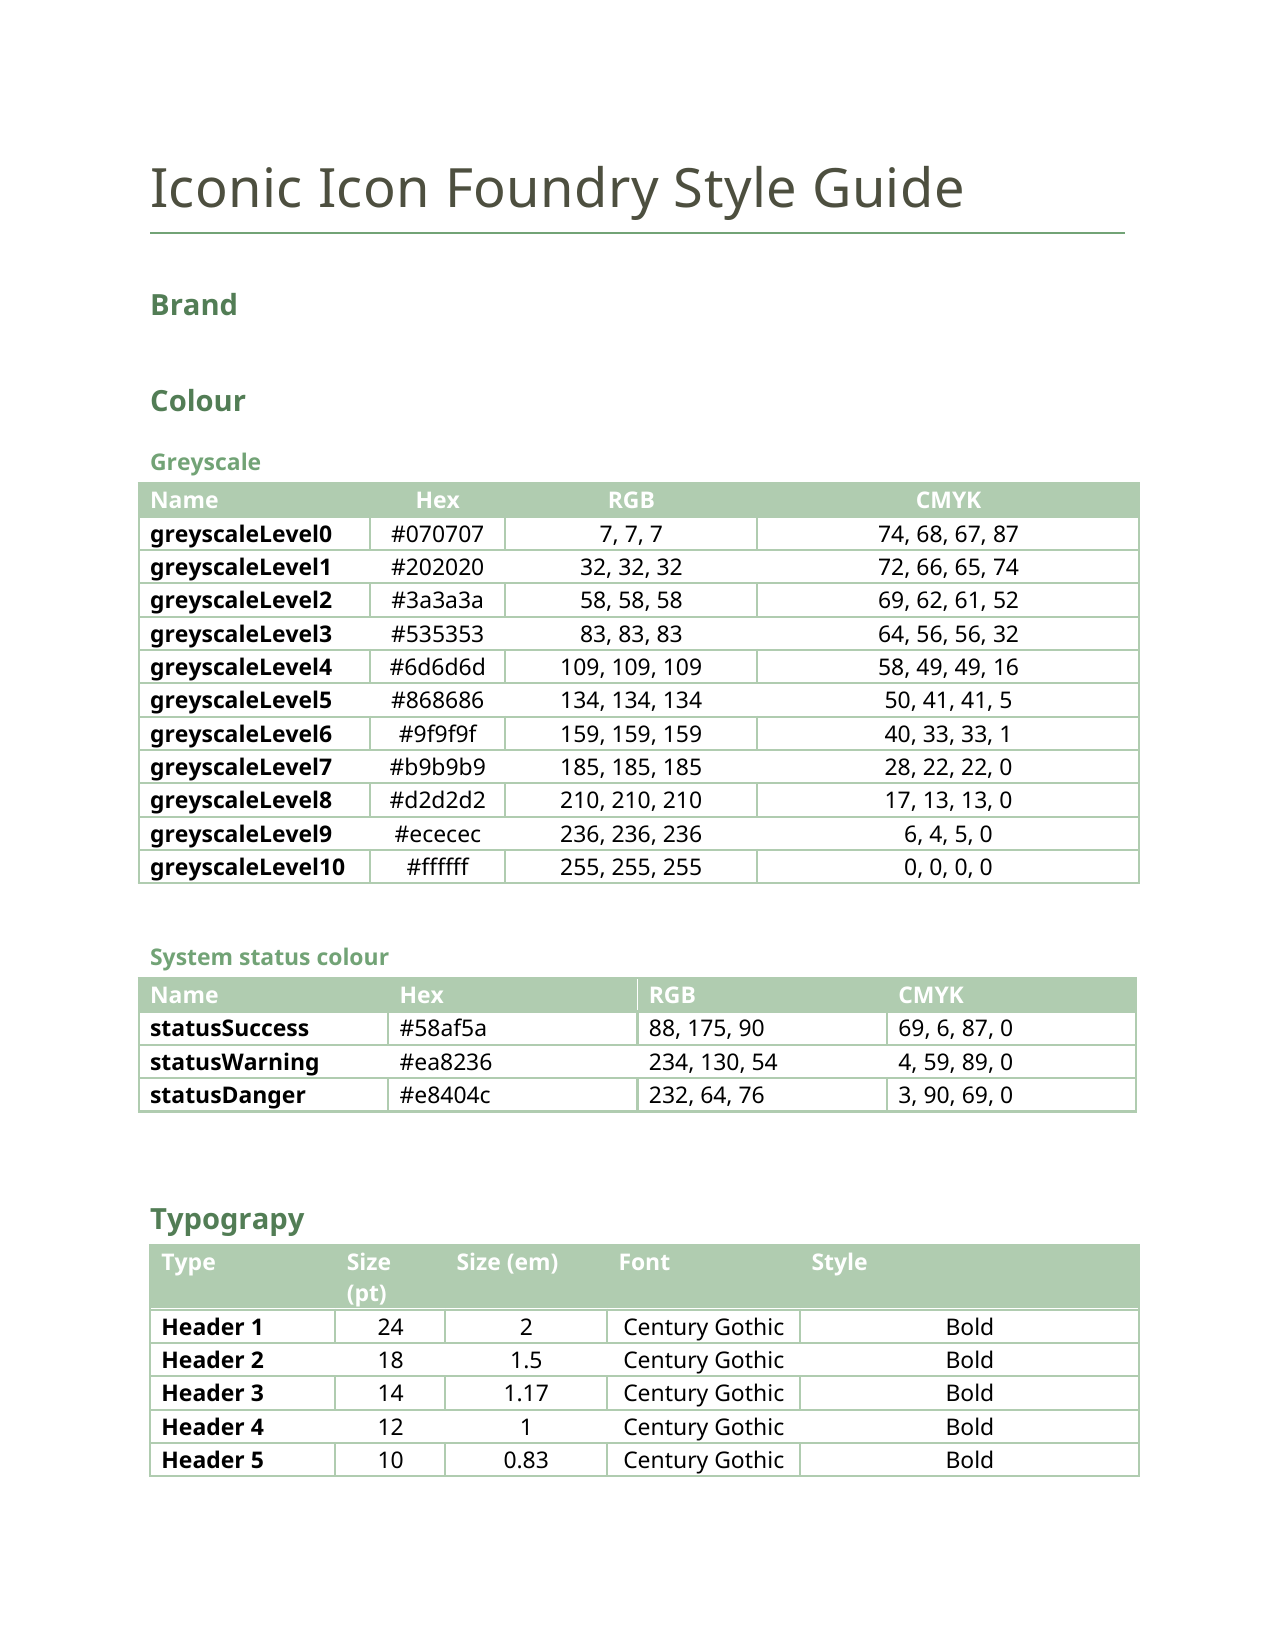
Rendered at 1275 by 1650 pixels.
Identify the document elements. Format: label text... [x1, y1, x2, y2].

table_cell 4, 59, 89, 0 [887, 1046, 1135, 1077]
table_cell greyscaleLevel3 [140, 618, 370, 649]
table_cell 10 [336, 1444, 444, 1475]
table_cell Header 5 [151, 1444, 334, 1475]
table_cell #535353 [370, 618, 505, 649]
table_cell 7, 7, 7 [506, 518, 756, 549]
subtitle Typograpy [150, 1198, 1125, 1238]
table_cell 69, 62, 61, 52 [758, 584, 1138, 616]
subtitle Greyscale [150, 446, 1125, 477]
subtitle Colour [150, 380, 1125, 419]
table_cell 83, 83, 83 [505, 618, 757, 649]
table_cell 134, 134, 134 [505, 684, 757, 716]
table_cell 3, 90, 69, 0 [888, 1079, 1135, 1110]
table_cell 210, 210, 210 [506, 784, 756, 816]
table_header Type [151, 1246, 335, 1308]
table_cell 2 [446, 1311, 606, 1342]
table_cell 24 [336, 1311, 444, 1342]
table_cell 18 [335, 1344, 445, 1375]
table_cell greyscaleLevel6 [140, 718, 369, 749]
table_cell greyscaleLevel9 [140, 818, 370, 849]
table_header Name [140, 484, 370, 516]
table_cell greyscaleLevel4 [140, 651, 369, 682]
table_cell 255, 255, 255 [506, 851, 756, 882]
table_cell 69, 6, 87, 0 [888, 1013, 1135, 1044]
table_cell greyscaleLevel5 [140, 684, 370, 716]
table_header Font [607, 1246, 800, 1308]
table_cell Century Gothic [607, 1344, 800, 1375]
table_cell 109, 109, 109 [506, 651, 756, 682]
table_cell Century Gothic [608, 1444, 799, 1475]
table_cell Bold [801, 1444, 1138, 1475]
table_cell #b9b9b9 [370, 751, 505, 782]
subtitle System status colour [150, 941, 1125, 972]
table_cell Century Gothic [607, 1411, 800, 1442]
table_cell 6, 4, 5, 0 [757, 818, 1138, 849]
table_cell 40, 33, 33, 1 [758, 718, 1138, 749]
table_cell 1 [445, 1411, 607, 1442]
table_cell 0.83 [446, 1444, 606, 1475]
table_cell 28, 22, 22, 0 [757, 751, 1138, 782]
table_cell greyscaleLevel7 [140, 751, 370, 782]
table_cell 32, 32, 32 [505, 551, 757, 582]
table_cell Bold [800, 1411, 1138, 1442]
table_cell #202020 [370, 551, 505, 582]
table_cell greyscaleLevel8 [140, 784, 369, 816]
table_cell 17, 13, 13, 0 [758, 784, 1138, 816]
table_cell 50, 41, 41, 5 [757, 684, 1138, 716]
table_cell Header 1 [151, 1311, 334, 1342]
table_cell 232, 64, 76 [639, 1079, 886, 1110]
table_cell #868686 [370, 684, 505, 716]
table_cell #3a3a3a [371, 584, 504, 616]
table_cell Header 3 [151, 1377, 334, 1408]
table_cell 12 [335, 1411, 445, 1442]
table_header Hex [388, 979, 637, 1010]
table_cell Century Gothic [608, 1377, 799, 1408]
table_cell #ea8236 [388, 1046, 637, 1077]
table_cell #d2d2d2 [371, 784, 504, 816]
table_cell statusDanger [140, 1079, 387, 1110]
table_cell 14 [336, 1377, 444, 1408]
table_header Size (pt) [335, 1246, 445, 1308]
table_header Hex [370, 484, 505, 516]
table_cell #e8404c [389, 1079, 636, 1110]
table_cell 74, 68, 67, 87 [758, 518, 1138, 549]
table_cell 236, 236, 236 [505, 818, 757, 849]
table_cell Bold [801, 1377, 1138, 1408]
table_cell #9f9f9f [371, 718, 504, 749]
table_header CMYK [757, 484, 1138, 516]
table_cell statusSuccess [140, 1013, 387, 1044]
table_cell #070707 [371, 518, 504, 549]
table_cell #58af5a [389, 1013, 636, 1044]
table_cell Bold [800, 1344, 1138, 1375]
table_header CMYK [887, 979, 1135, 1010]
table_cell 58, 58, 58 [506, 584, 756, 616]
table_cell 185, 185, 185 [505, 751, 757, 782]
table_cell greyscaleLevel10 [140, 851, 369, 882]
table_cell 58, 49, 49, 16 [758, 651, 1138, 682]
table_cell greyscaleLevel0 [140, 518, 369, 549]
table_header RGB [638, 979, 887, 1010]
table_cell Header 2 [151, 1344, 335, 1375]
table_cell 0, 0, 0, 0 [758, 851, 1138, 882]
table_cell 1.17 [446, 1377, 606, 1408]
table_cell #ffffff [371, 851, 504, 882]
table_cell 159, 159, 159 [506, 718, 756, 749]
table_cell 1.5 [445, 1344, 607, 1375]
table_header Name [140, 979, 388, 1010]
table_cell 234, 130, 54 [638, 1046, 887, 1077]
subtitle Brand [150, 284, 1125, 324]
table_header Size (em) [445, 1246, 607, 1308]
table_cell greyscaleLevel1 [140, 551, 370, 582]
table_cell #6d6d6d [371, 651, 504, 682]
table_header Style [800, 1246, 1138, 1308]
table_cell Century Gothic [608, 1311, 799, 1342]
table_cell 64, 56, 56, 32 [757, 618, 1138, 649]
table_cell 88, 175, 90 [639, 1013, 886, 1044]
table_cell Header 4 [151, 1411, 335, 1442]
table_cell greyscaleLevel2 [140, 584, 369, 616]
table_cell #ececec [370, 818, 505, 849]
table_header RGB [505, 484, 757, 516]
table_cell statusWarning [140, 1046, 388, 1077]
table_cell 72, 66, 65, 74 [757, 551, 1138, 582]
title Iconic Icon Foundry Style Guide [150, 150, 1125, 232]
table_cell Bold [801, 1311, 1138, 1342]
